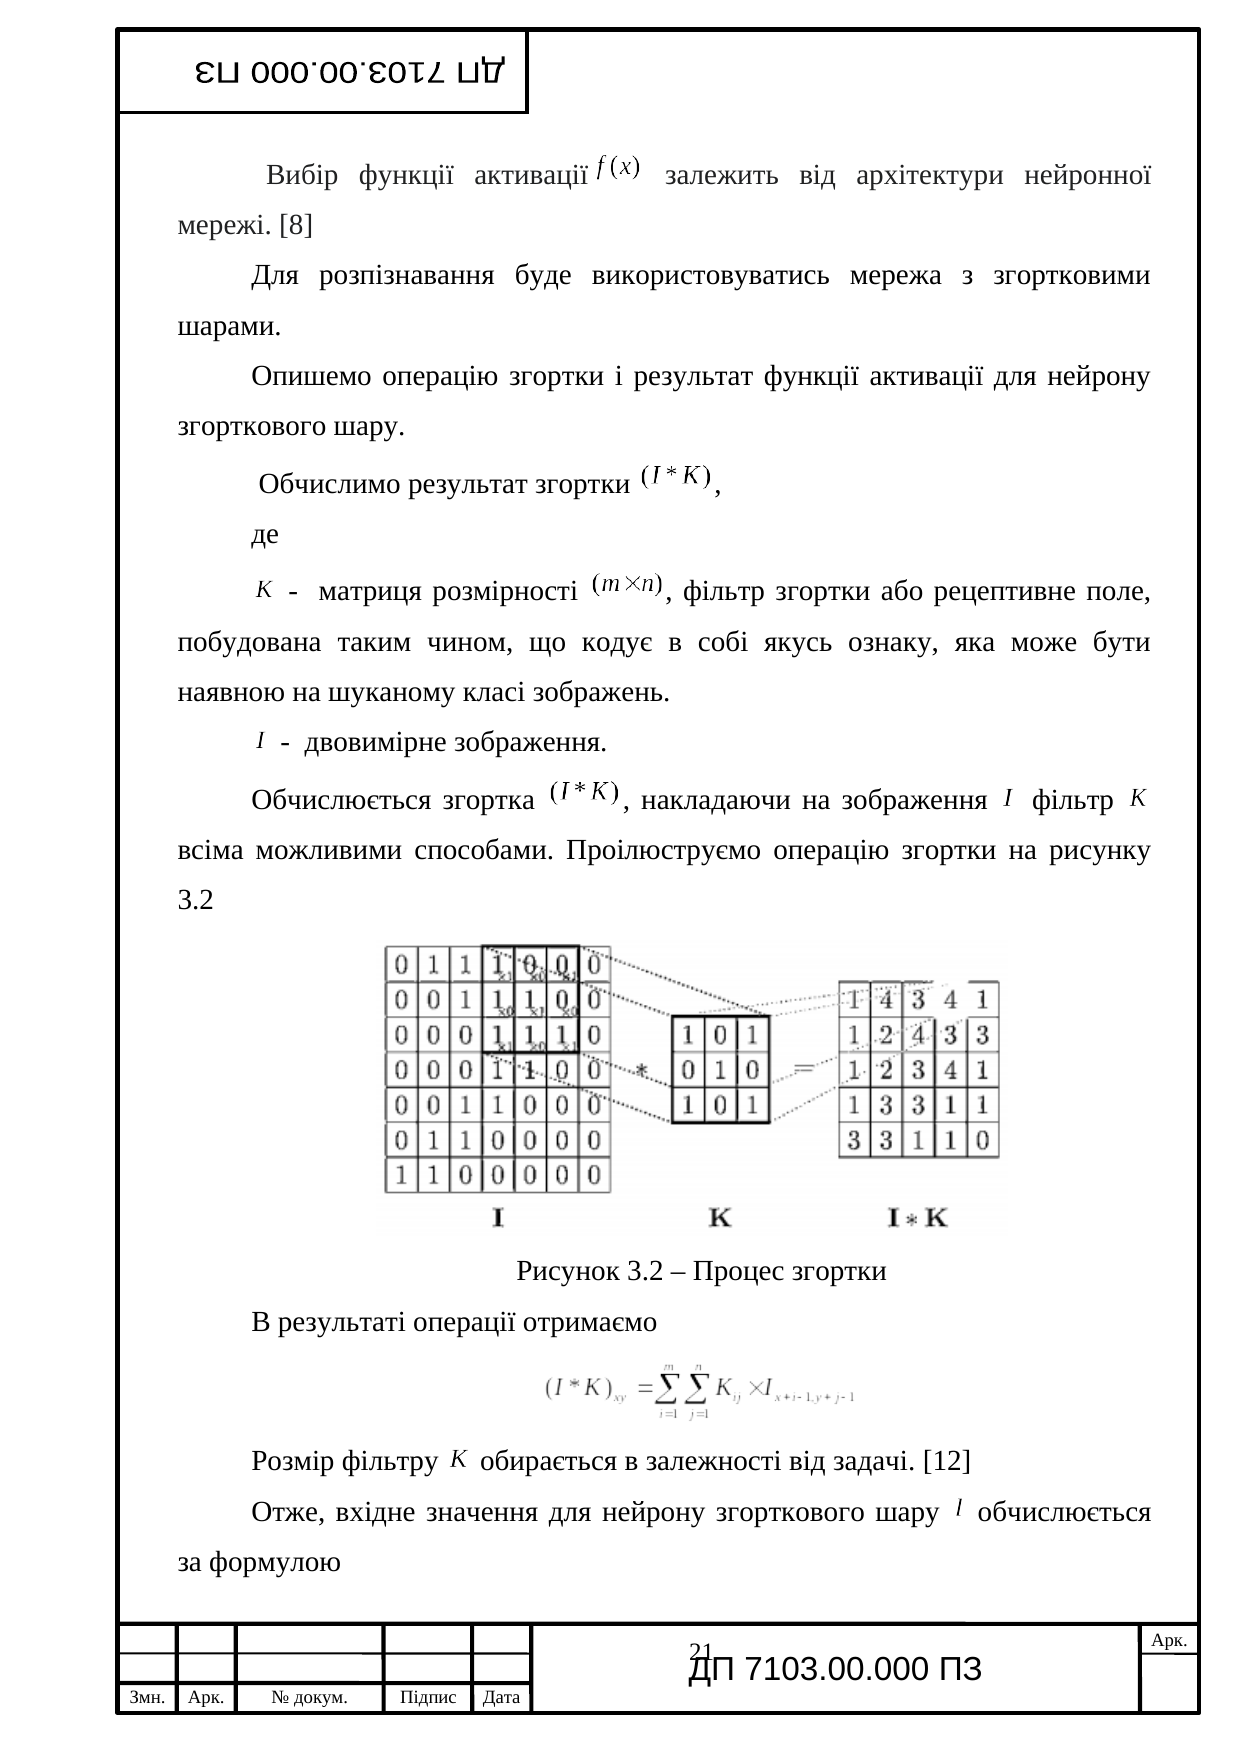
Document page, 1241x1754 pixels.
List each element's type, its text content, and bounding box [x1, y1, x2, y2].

text Обчислюється згортка , накладаючи на зображення фільтр всіма можливими способами. Проілюструємо операцію згортки на рисунку 3.2 [177, 775, 1152, 916]
text Обчислимо результат згортки , [177, 459, 1152, 499]
text В результаті операції отримаємо [177, 1304, 1152, 1337]
text Вибір функції активації залежить від архітектури нейронної мережі. [8] [177, 150, 1152, 241]
text Для розпізнавання буде використовуватись мережа з згортковими шарами. [177, 257, 1152, 341]
text де [177, 516, 1152, 550]
text Опишемо операцію згортки і результат функції активації для нейрону згорткового шару. [177, 358, 1152, 442]
text - двовимірне зображення. [177, 724, 1152, 758]
text Розмір фільтру обирається в залежності від задачі. [12] [177, 1443, 1152, 1476]
text Рисунок 3.2 – Процес згортки [177, 1253, 1152, 1287]
text - матриця розмірності , фільтр згортки або рецептивне поле, побудована таким чином, що кодує в собі якусь ознаку, яка може бути наявною на шуканому класі зображень. [177, 566, 1152, 708]
picture [366, 932, 1036, 1239]
text Отже, вхідне значення для нейрону згорткового шару обчислюється за формулою [177, 1493, 1152, 1578]
